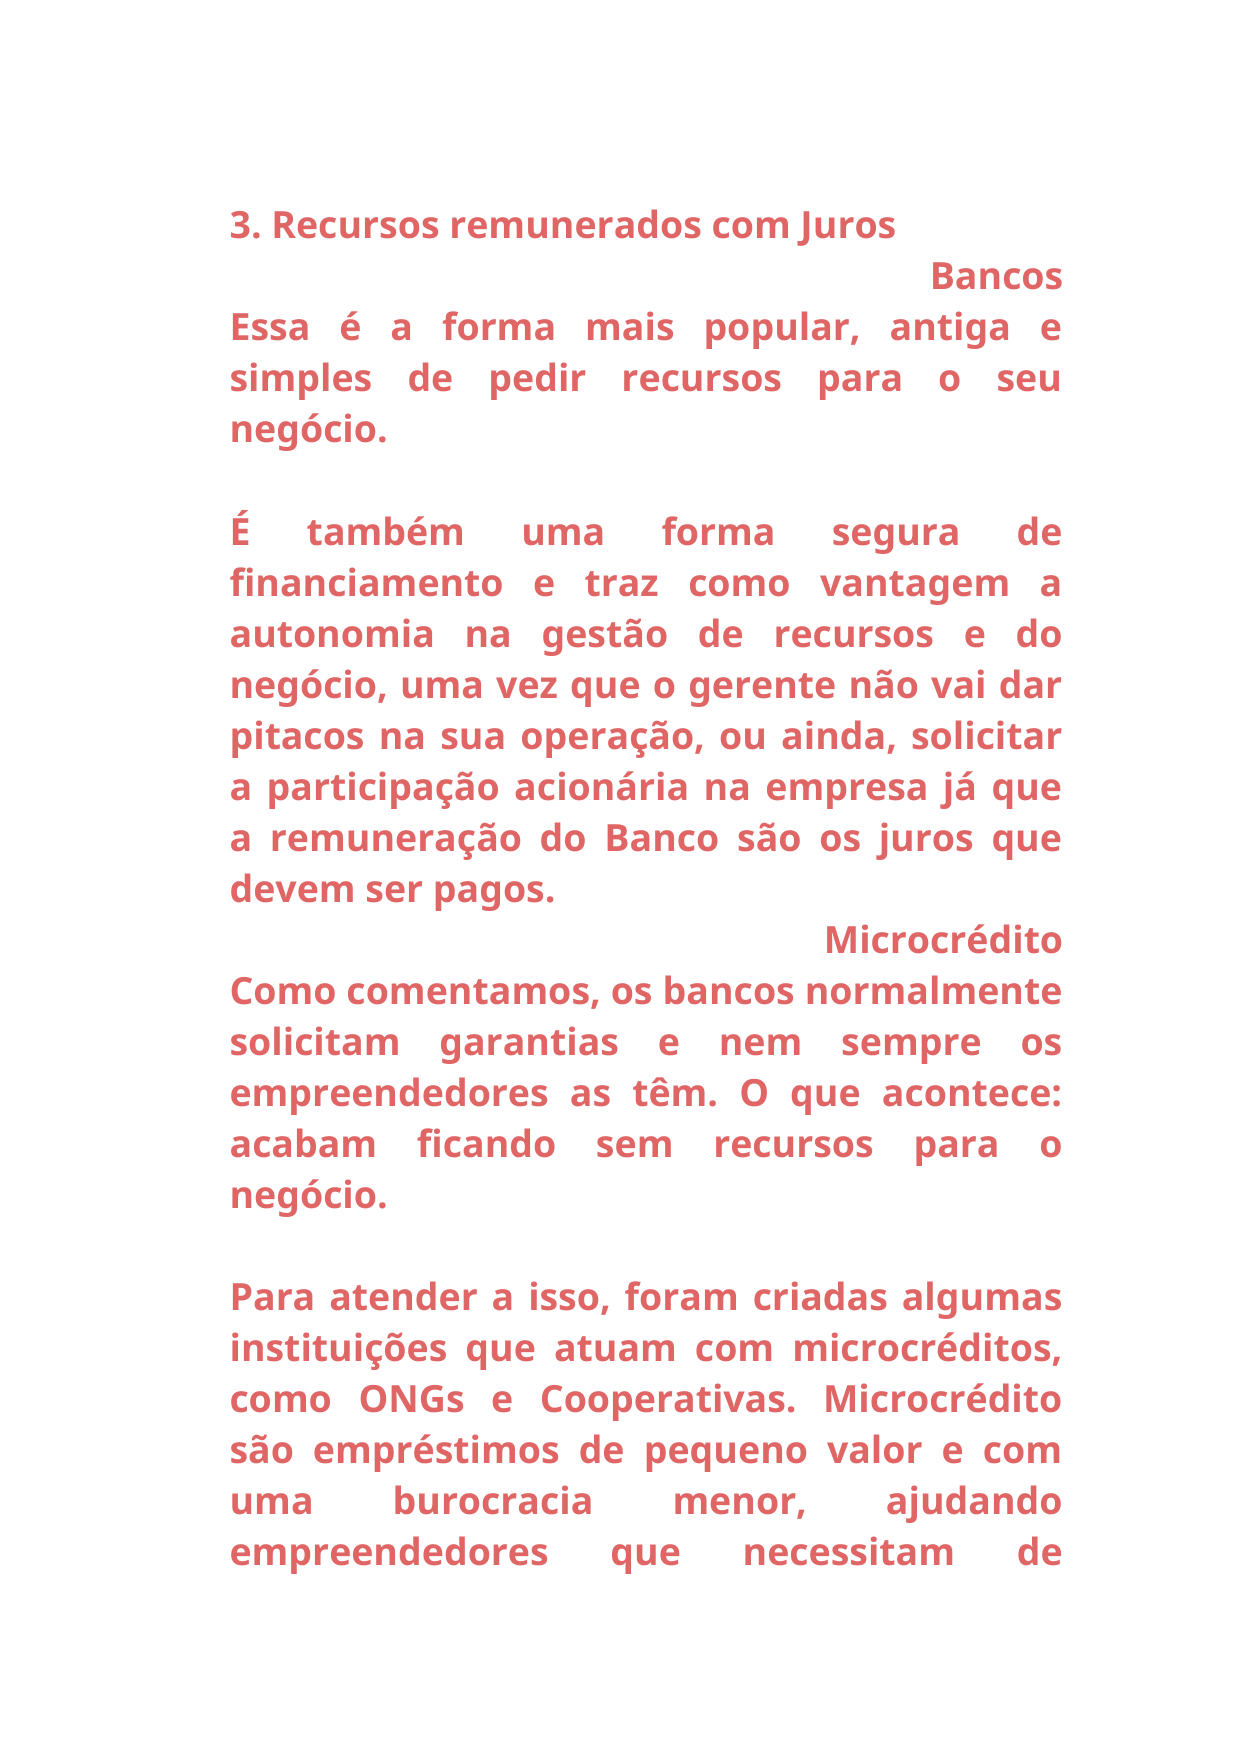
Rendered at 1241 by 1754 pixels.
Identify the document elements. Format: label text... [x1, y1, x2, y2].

text Bancos Essa é a forma mais popular, antiga e simples de pedir recursos para o seu negócio. É também uma forma segura de financiamento e traz como vantagem a autonomia na gestão de recursos e do negócio, uma vez que o gerente não vai dar pitacos na sua operação, ou ainda, solicitar a participação acionária na empresa já que a remuneração do Banco são os juros que devem ser pagos. [192, 250, 1063, 913]
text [192, 148, 1063, 250]
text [192, 913, 1063, 1577]
